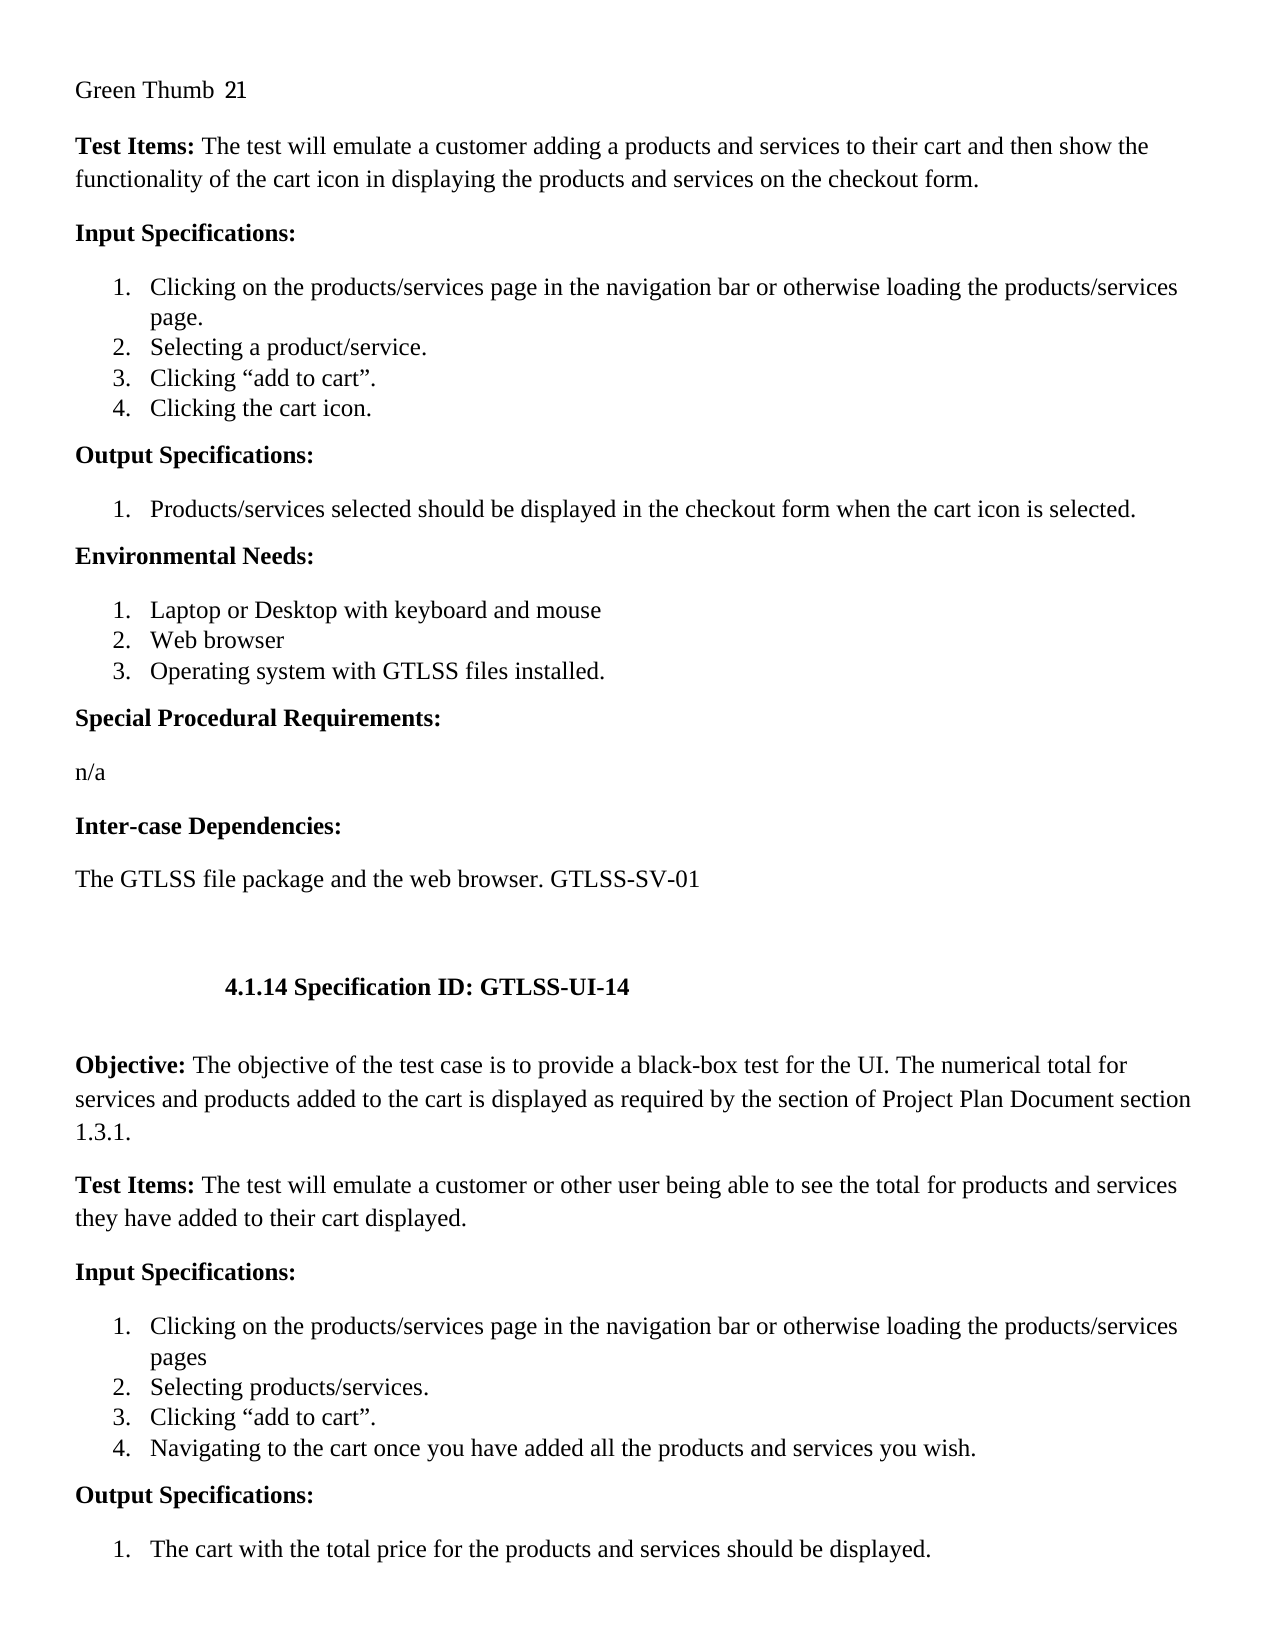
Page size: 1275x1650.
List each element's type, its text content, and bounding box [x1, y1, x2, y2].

text Special Procedural Requirements: [75, 703, 1200, 732]
text Test Items: The test will emulate a customer adding a products and services to their cart and then show the functionality of the cart icon in displaying the products and services on the checkout form. [75, 131, 1200, 193]
list Laptop or Desktop with keyboard and mouse [112, 595, 1200, 624]
list Navigating to the cart once you have added all the products and services you wish. [112, 1433, 1200, 1462]
text n/a [75, 757, 1200, 786]
list Clicking “add to cart”. [112, 363, 1200, 392]
list Clicking on the products/services page in the navigation bar or otherwise loading the products/services page. [112, 272, 1200, 331]
text Output Specifications: [75, 1480, 1200, 1509]
list Products/services selected should be displayed in the checkout form when the cart icon is selected. [112, 494, 1200, 523]
text Input Specifications: [75, 1257, 1200, 1286]
text Objective: The objective of the test case is to provide a black-box test for the UI. The numerical total for services and products added to the cart is displayed as required by the section of Project Plan Document section 1.3.1. [75, 1051, 1200, 1145]
text Output Specifications: [75, 440, 1200, 469]
list Selecting a product/service. [112, 332, 1200, 361]
text Input Specifications: [75, 218, 1200, 246]
list Selecting products/services. [112, 1372, 1200, 1401]
list Clicking “add to cart”. [112, 1402, 1200, 1431]
list Clicking the cart icon. [112, 393, 1200, 422]
list The cart with the total price for the products and services should be displayed. [112, 1534, 1200, 1563]
list Operating system with GTLSS files installed. [112, 656, 1200, 685]
text Test Items: The test will emulate a customer or other user being able to see the total for products and services they have added to their cart displayed. [75, 1171, 1200, 1232]
subtitle 4.1.14 Specification ID: GTLSS-UI-14 [150, 972, 1200, 1001]
list Clicking on the products/services page in the navigation bar or otherwise loading the products/services pages [112, 1311, 1200, 1370]
text Inter-case Dependencies: [75, 811, 1200, 839]
list Web browser [112, 626, 1200, 654]
text The GTLSS file package and the web browser. GTLSS-SV-01 [75, 864, 1200, 893]
text Environmental Needs: [75, 541, 1200, 570]
